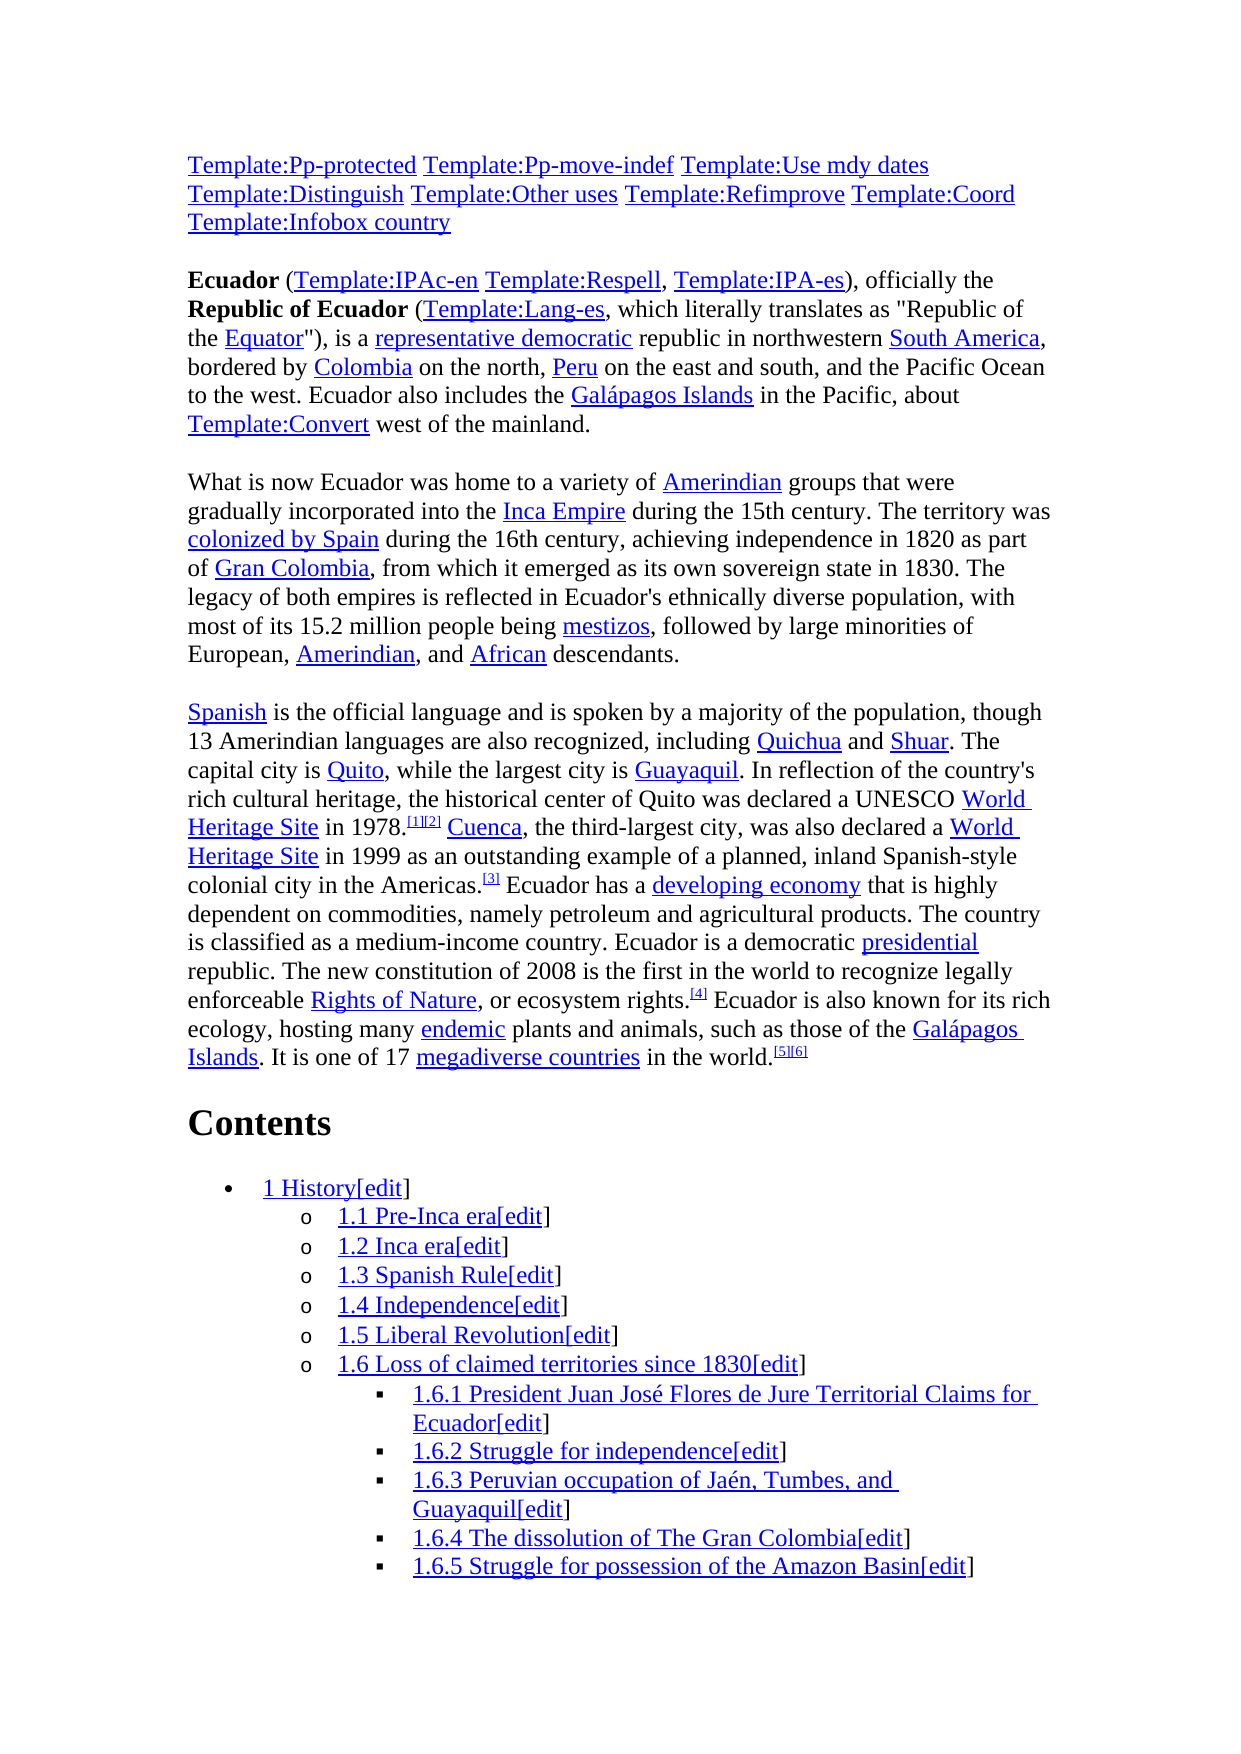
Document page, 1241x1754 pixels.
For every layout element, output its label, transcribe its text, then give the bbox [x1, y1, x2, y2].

list 1.3 Spanish Rule[edit] [300, 1261, 1053, 1290]
list 1.6.3 Peruvian occupation of Jaén, Tumbes, and Guayaquil[edit] [375, 1465, 1053, 1523]
list 1.6.5 Struggle for possession of the Amazon Basin[edit] [375, 1551, 1053, 1580]
text Spanish is the official language and is spoken by a majority of the population, though 13 Amerindian languages are also recognized, including Quichua and Shuar. The capital city is Quito, while the largest city is Guayaquil. In reflection of the country's rich cultural heritage, the historical center of Quito was declared a UNESCO World Heritage Site in 1978.[1][2] Cuenca, the third-largest city, was also declared a World Heritage Site in 1999 as an outstanding example of a planned, inland Spanish-style colonial city in the Americas.[3] Ecuador has a developing economy that is highly dependent on commodities, namely petroleum and agricultural products. The country is classified as a medium-income country. Ecuador is a democratic presidential republic. The new constitution of 2008 is the first in the world to recognize legally enforceable Rights of Nature, or ecosystem rights.[4] Ecuador is also known for its rich ecology, hosting many endemic plants and animals, such as those of the Galápagos Islands. It is one of 17 megadiverse countries in the world.[5][6] [187, 697, 1053, 1071]
text Ecuador (Template:IPAc-en Template:Respell, Template:IPA-es), officially the Republic of Ecuador (Template:Lang-es, which literally translates as "Republic of the Equator"), is a representative democratic republic in northwestern South America, bordered by Colombia on the north, Peru on the east and south, and the Pacific Ocean to the west. Ecuador also includes the Galápagos Islands in the Pacific, about Template:Convert west of the mainland. [187, 265, 1053, 438]
text What is now Ecuador was home to a variety of Amerindian groups that were gradually incorporated into the Inca Empire during the 15th century. The territory was colonized by Spain during the 16th century, achieving independence in 1820 as part of Gran Colombia, from which it emerged as its own sovereign state in 1830. The legacy of both empires is reflected in Ecuador's ethnically diverse population, with most of its 15.2 million people being mestizos, followed by large minorities of European, Amerindian, and African descendants. [187, 467, 1053, 668]
list 1.6 Loss of claimed territories since 1830[edit] [300, 1349, 1053, 1379]
list 1.6.4 The dissolution of The Gran Colombia[edit] [375, 1523, 1053, 1551]
text Template:Pp-protected Template:Pp-move-indef Template:Use mdy dates Template:Distinguish Template:Other uses Template:Refimprove Template:Coord Template:Infobox country [187, 150, 1053, 236]
list 1.1 Pre-Inca era[edit] [300, 1201, 1053, 1231]
list 1 History[edit] [225, 1173, 1053, 1201]
list 1.2 Inca era[edit] [300, 1231, 1053, 1261]
list 1.6.2 Struggle for independence[edit] [375, 1436, 1053, 1465]
list 1.6.1 President Juan José Flores de Jure Territorial Claims for Ecuador[edit] [375, 1379, 1053, 1436]
list 1.5 Liberal Revolution[edit] [300, 1320, 1053, 1349]
list 1.4 Independence[edit] [300, 1290, 1053, 1320]
subtitle Contents [187, 1100, 1053, 1143]
